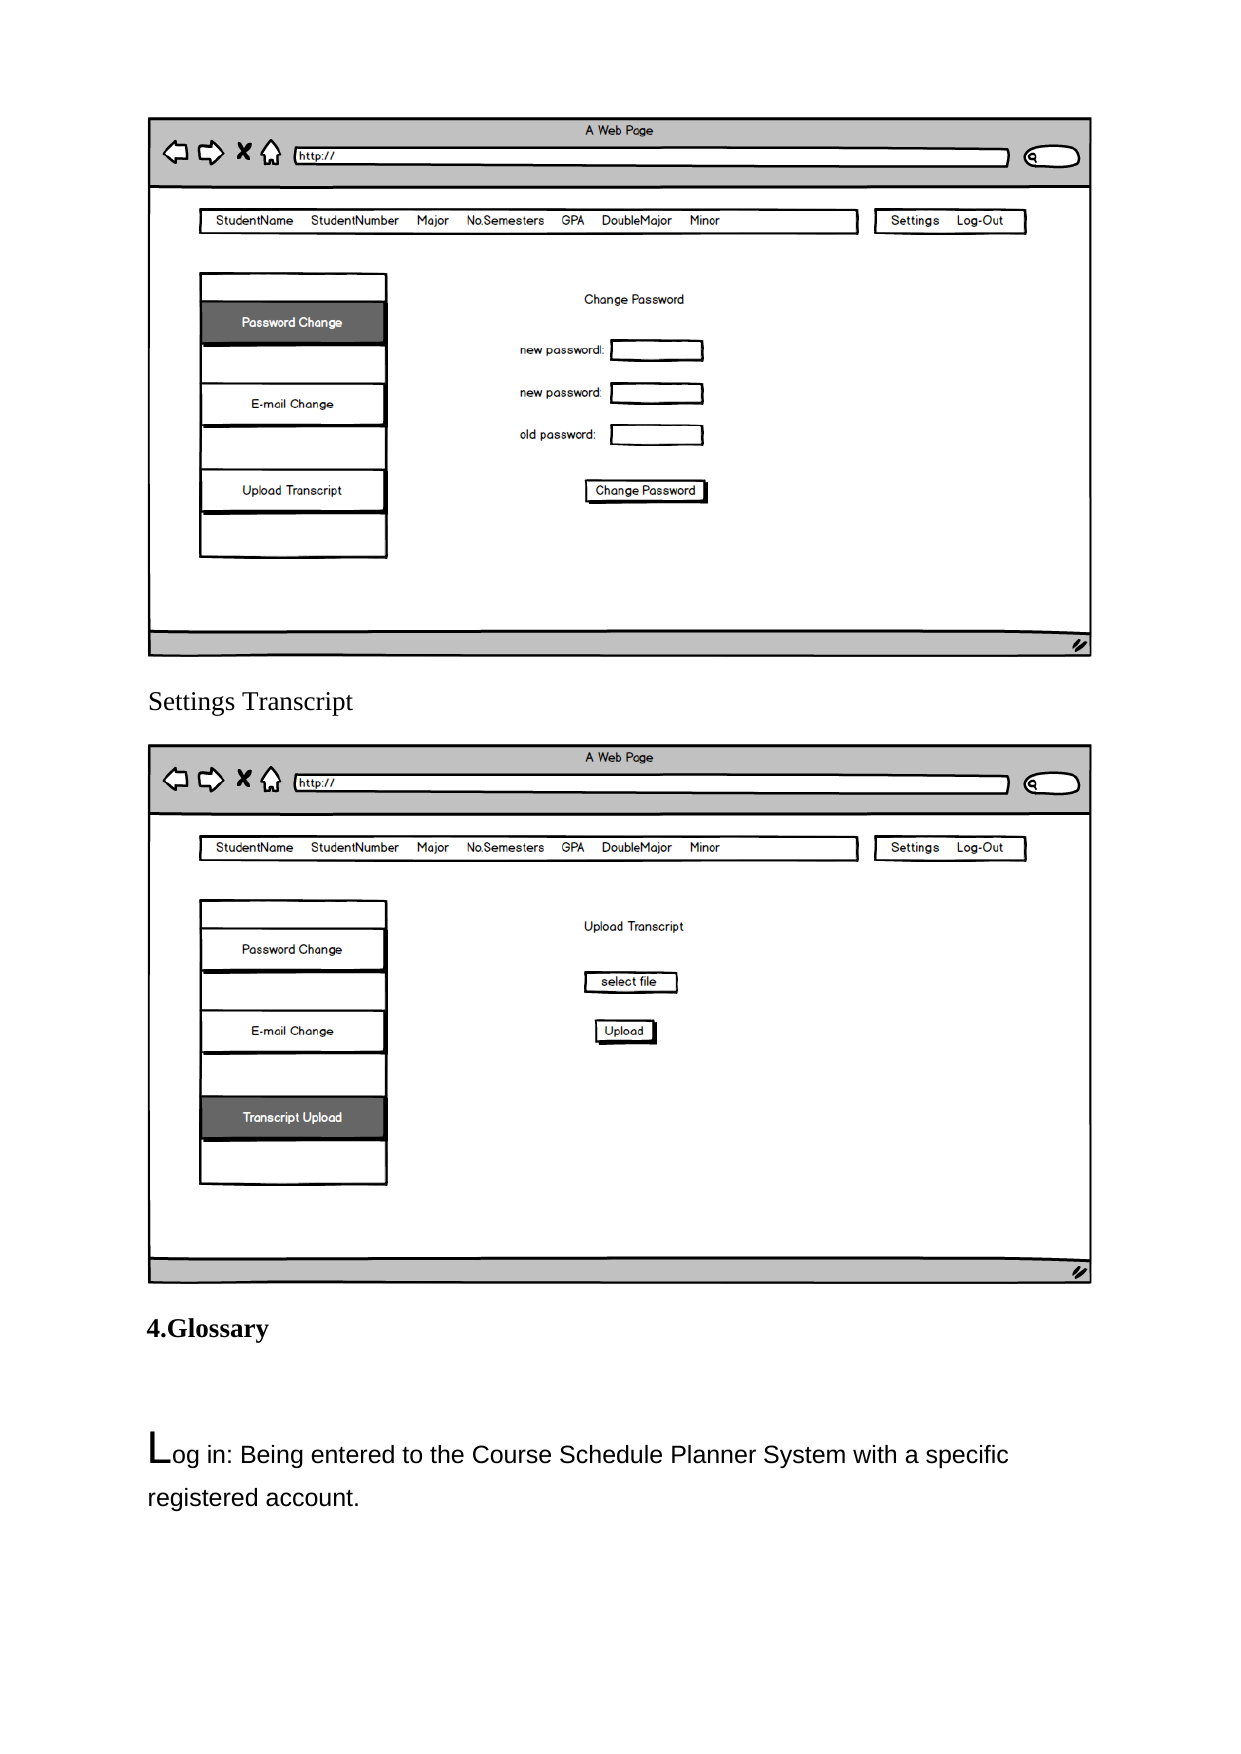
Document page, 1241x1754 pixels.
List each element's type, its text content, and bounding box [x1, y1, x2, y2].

picture [147, 117, 1092, 657]
text Log in: Being entered to the Course Schedule Planner System with a specific registered account. [146, 1420, 1093, 1511]
picture [147, 744, 1092, 1284]
text Settings Transcript [148, 685, 1080, 716]
subtitle 4.Glossary [146, 1312, 736, 1343]
